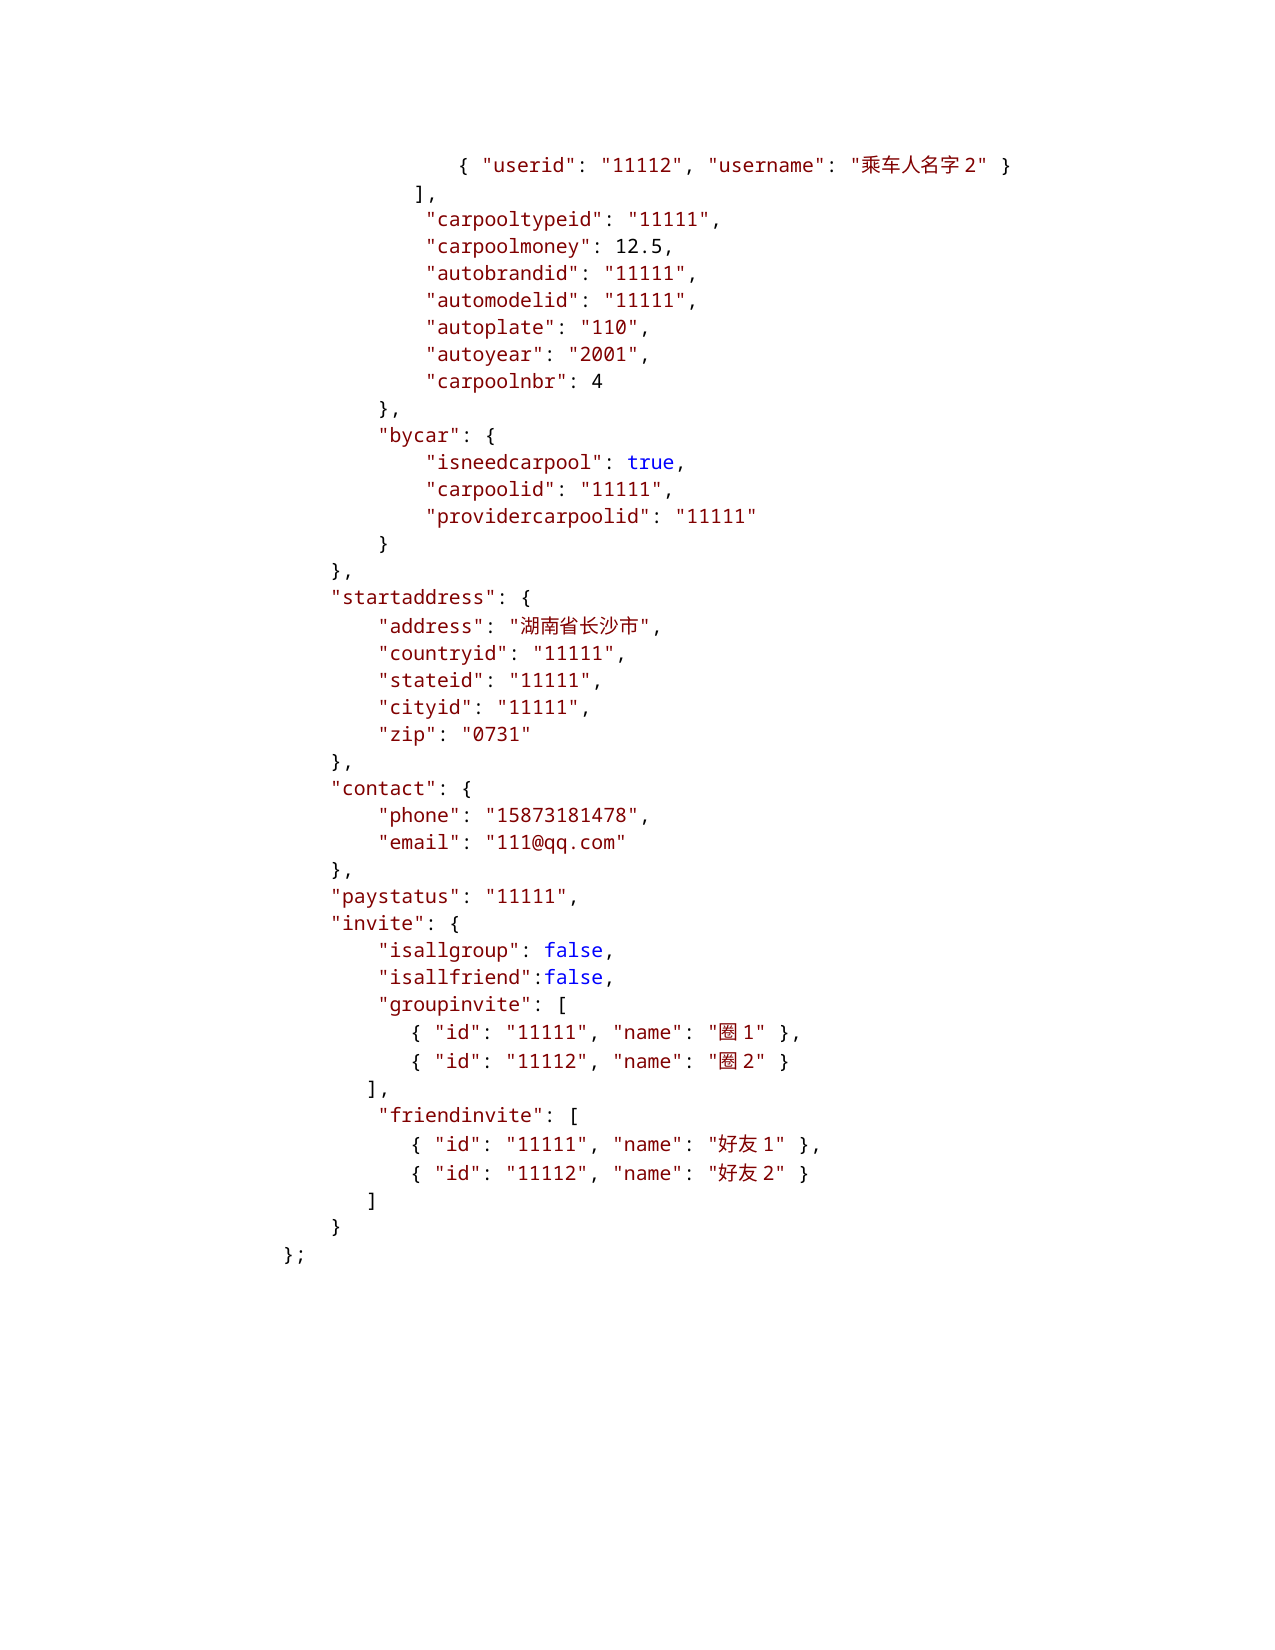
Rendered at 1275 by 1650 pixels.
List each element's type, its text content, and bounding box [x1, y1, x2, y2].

text "address": "湖南省长沙市", [187, 610, 1087, 639]
text { "id": "11112", "name": "圈2" } [187, 1046, 1087, 1074]
text "countryid": "11111", [187, 639, 1087, 666]
text "isallfriend":false, [187, 963, 1087, 990]
text "email": "111@qq.com" [187, 828, 1087, 855]
text ] [187, 1186, 1087, 1213]
text "carpooltypeid": "11111", [187, 206, 1087, 233]
text }, [187, 747, 1087, 774]
text { "id": "11111", "name": "好友1" }, [187, 1128, 1087, 1157]
text "phone": "15873181478", [187, 801, 1087, 828]
text "isneedcarpool": true, [187, 448, 1087, 476]
text "contact": { [187, 774, 1087, 801]
text "carpoolnbr": 4 [187, 368, 1087, 394]
text "providercarpoolid": "11111" [187, 502, 1087, 529]
text }; [187, 1240, 1087, 1267]
text }, [187, 556, 1087, 583]
text { "id": "11111", "name": "圈1" }, [187, 1017, 1087, 1046]
text "isallgroup": false, [187, 936, 1087, 963]
text "paystatus": "11111", [187, 882, 1087, 909]
text }, [187, 855, 1087, 882]
text } [187, 1213, 1087, 1240]
text "friendinvite": [ [187, 1101, 1087, 1128]
text "autoyear": "2001", [187, 341, 1087, 368]
text "startaddress": { [187, 583, 1087, 610]
text ], [187, 1074, 1087, 1101]
text "groupinvite": [ [187, 990, 1087, 1017]
text "stateid": "11111", [187, 666, 1087, 693]
text "invite": { [187, 909, 1087, 936]
text }, [187, 394, 1087, 422]
text "automodelid": "11111", [187, 287, 1087, 314]
text "zip": "0731" [187, 720, 1087, 747]
text } [187, 529, 1087, 556]
text "bycar": { [187, 422, 1087, 448]
text "carpoolmoney": 12.5, [187, 233, 1087, 260]
text "autobrandid": "11111", [187, 260, 1087, 287]
text "autoplate": "110", [187, 314, 1087, 341]
text "cityid": "11111", [187, 693, 1087, 720]
text ], [187, 179, 1087, 206]
text { "id": "11112", "name": "好友2" } [187, 1157, 1087, 1186]
text "carpoolid": "11111", [187, 476, 1087, 502]
text { "userid": "11112", "username": "乘车人名字2" } [187, 150, 1087, 179]
